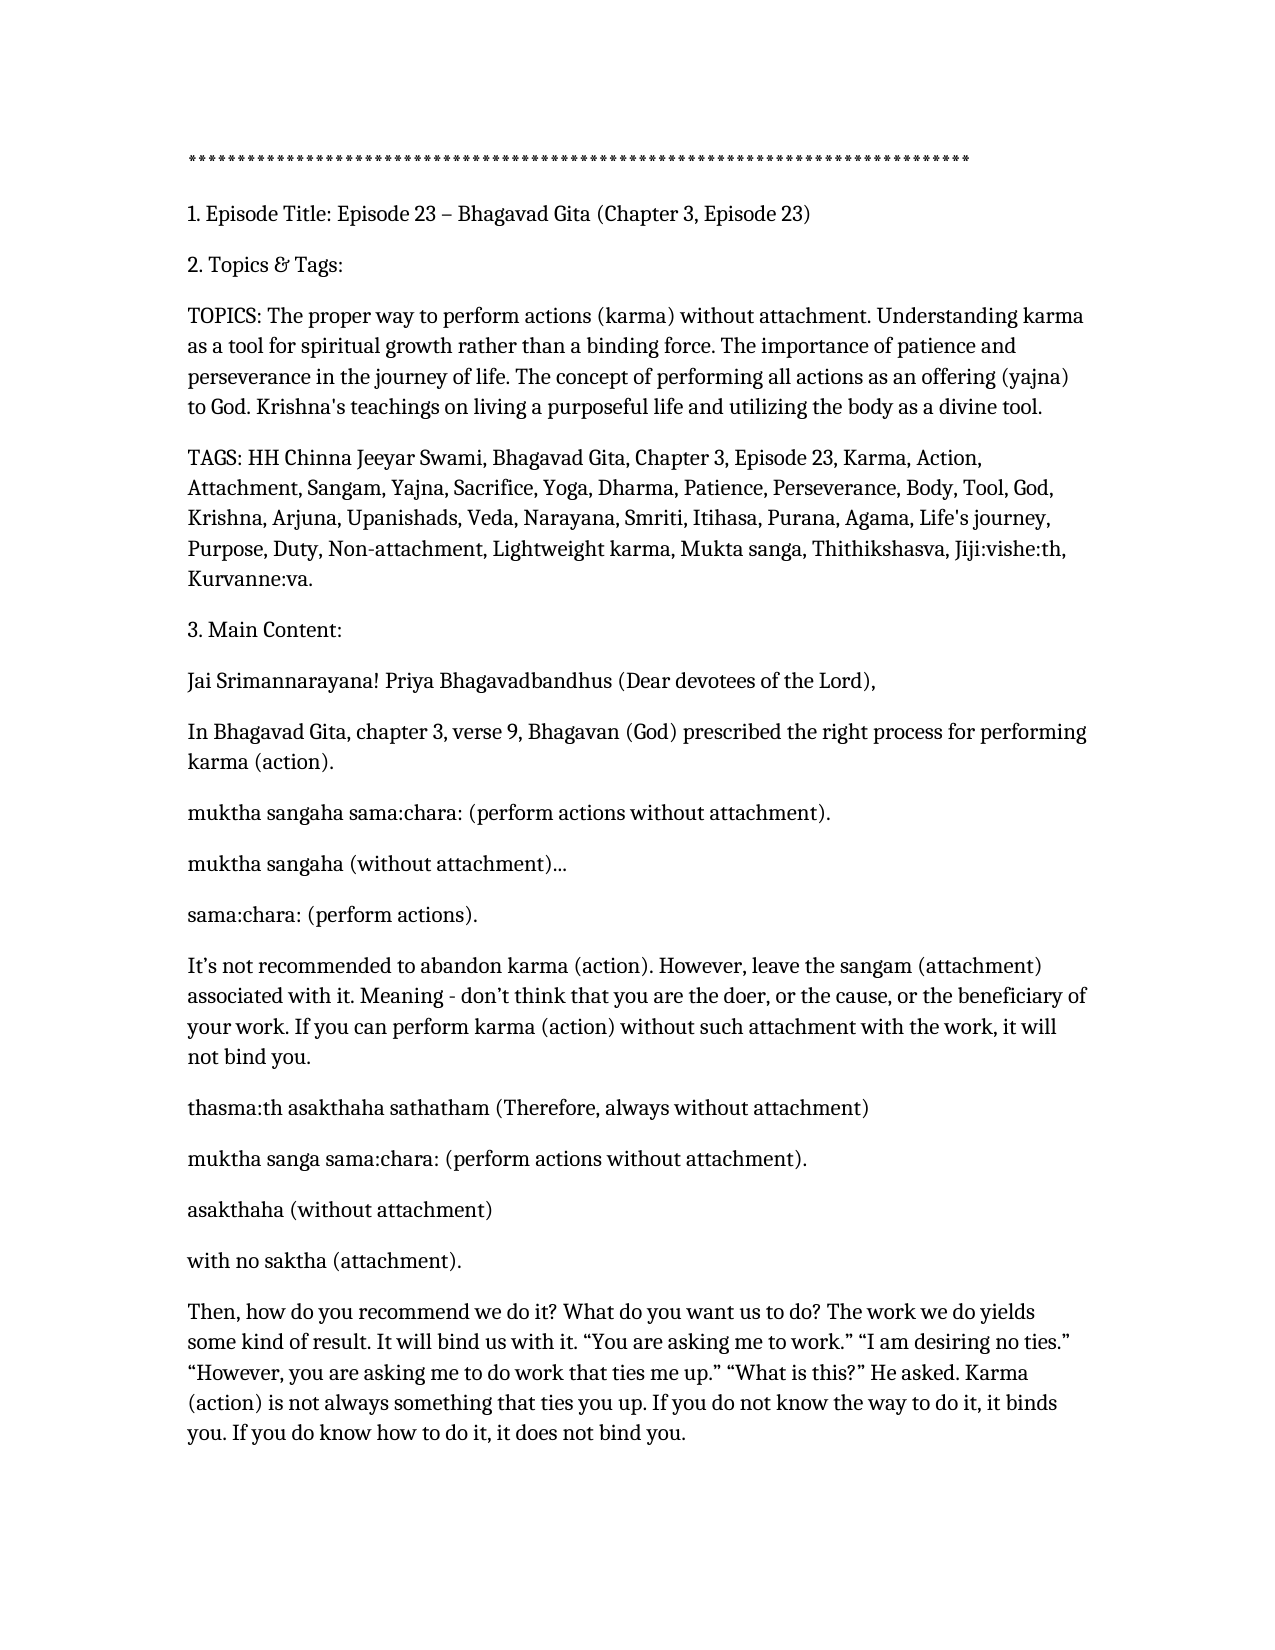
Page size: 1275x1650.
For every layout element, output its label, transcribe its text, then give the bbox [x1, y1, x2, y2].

text Jai Srimannarayana! Priya Bhagavadbandhus (Dear devotees of the Lord), [187, 668, 1087, 694]
text Then, how do you recommend we do it? What do you want us to do? The work we do yields some kind of result. It will bind us with it. “You are asking me to work.” “I am desiring no ties.” “However, you are asking me to do work that ties me up.” “What is this?” He asked. Karma (action) is not always something that ties you up. If you do not know the way to do it, it binds you. If you do know how to do it, it does not bind you. [187, 1299, 1087, 1446]
text It’s not recommended to abandon karma (action). However, leave the sangam (attachment) associated with it. Meaning - don’t think that you are the doer, or the cause, or the beneficiary of your work. If you can perform karma (action) without such attachment with the work, it will not bind you. [187, 953, 1087, 1070]
text TAGS: HH Chinna Jeeyar Swami, Bhagavad Gita, Chapter 3, Episode 23, Karma, Action, Attachment, Sangam, Yajna, Sacrifice, Yoga, Dharma, Patience, Perseverance, Body, Tool, God, Krishna, Arjuna, Upanishads, Veda, Narayana, Smriti, Itihasa, Purana, Agama, Life's journey, Purpose, Duty, Non-attachment, Lightweight karma, Mukta sanga, Thithikshasva, Jiji:vishe:th, Kurvanne:va. [187, 445, 1087, 592]
text In Bhagavad Gita, chapter 3, verse 9, Bhagavan (God) prescribed the right process for performing karma (action). [187, 719, 1087, 775]
text 1. Episode Title: Episode 23 – Bhagavad Gita (Chapter 3, Episode 23) [187, 201, 1087, 227]
text thasma:th asakthaha sathatham (Therefore, always without attachment) [187, 1095, 1087, 1121]
text sama:chara: (perform actions). [187, 902, 1087, 928]
text 3. Main Content: [187, 617, 1087, 643]
text muktha sangaha (without attachment)... [187, 851, 1087, 877]
text ******************************************************************************** [187, 150, 1087, 176]
text TOPICS: The proper way to perform actions (karma) without attachment. Understanding karma as a tool for spiritual growth rather than a binding force. The importance of patience and perseverance in the journey of life. The concept of performing all actions as an offering (yajna) to God. Krishna's teachings on living a purposeful life and utilizing the body as a divine tool. [187, 303, 1087, 420]
text muktha sanga sama:chara: (perform actions without attachment). [187, 1146, 1087, 1172]
text asakthaha (without attachment) [187, 1197, 1087, 1223]
text muktha sangaha sama:chara: (perform actions without attachment). [187, 800, 1087, 826]
text 2. Topics & Tags: [187, 252, 1087, 278]
text with no saktha (attachment). [187, 1248, 1087, 1274]
